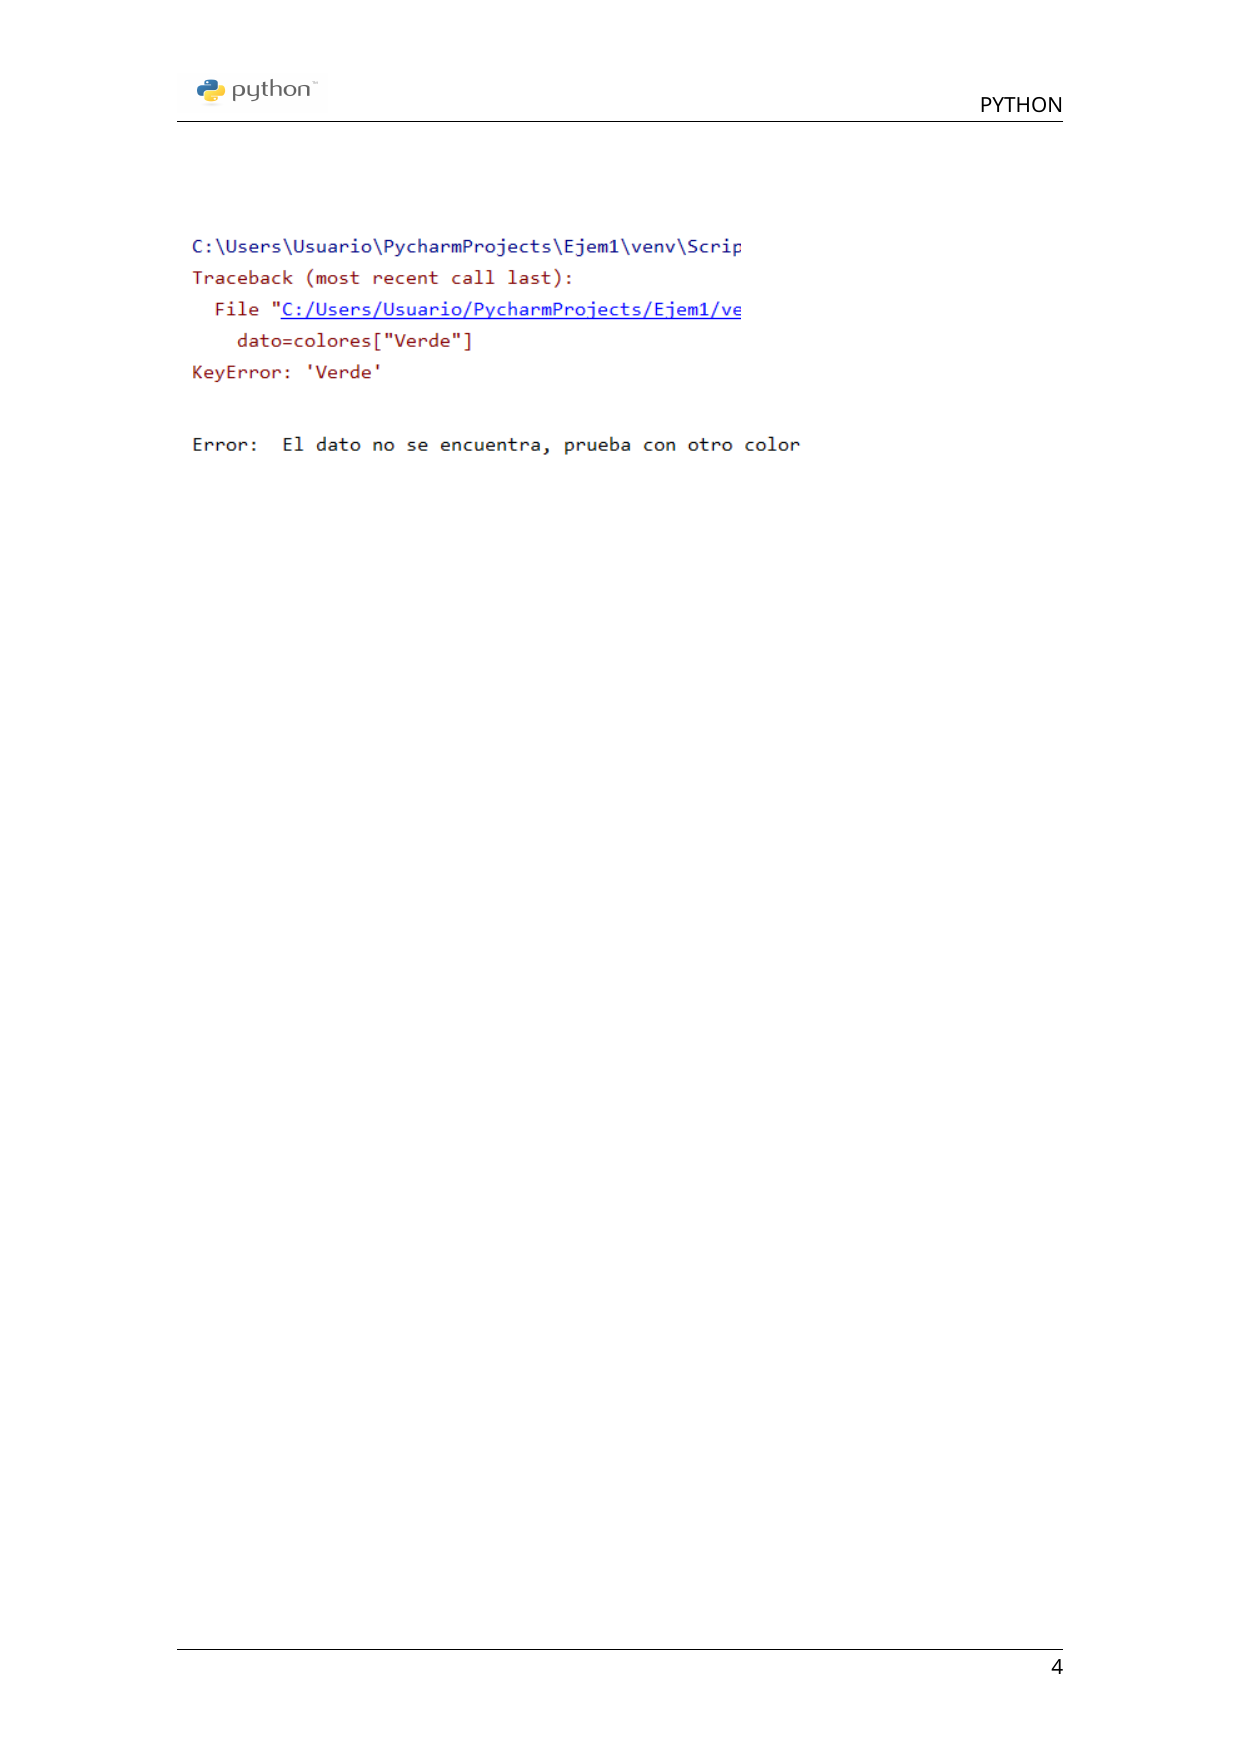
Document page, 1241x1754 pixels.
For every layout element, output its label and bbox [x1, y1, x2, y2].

picture [177, 73, 329, 113]
picture [177, 235, 741, 401]
picture [177, 428, 818, 489]
